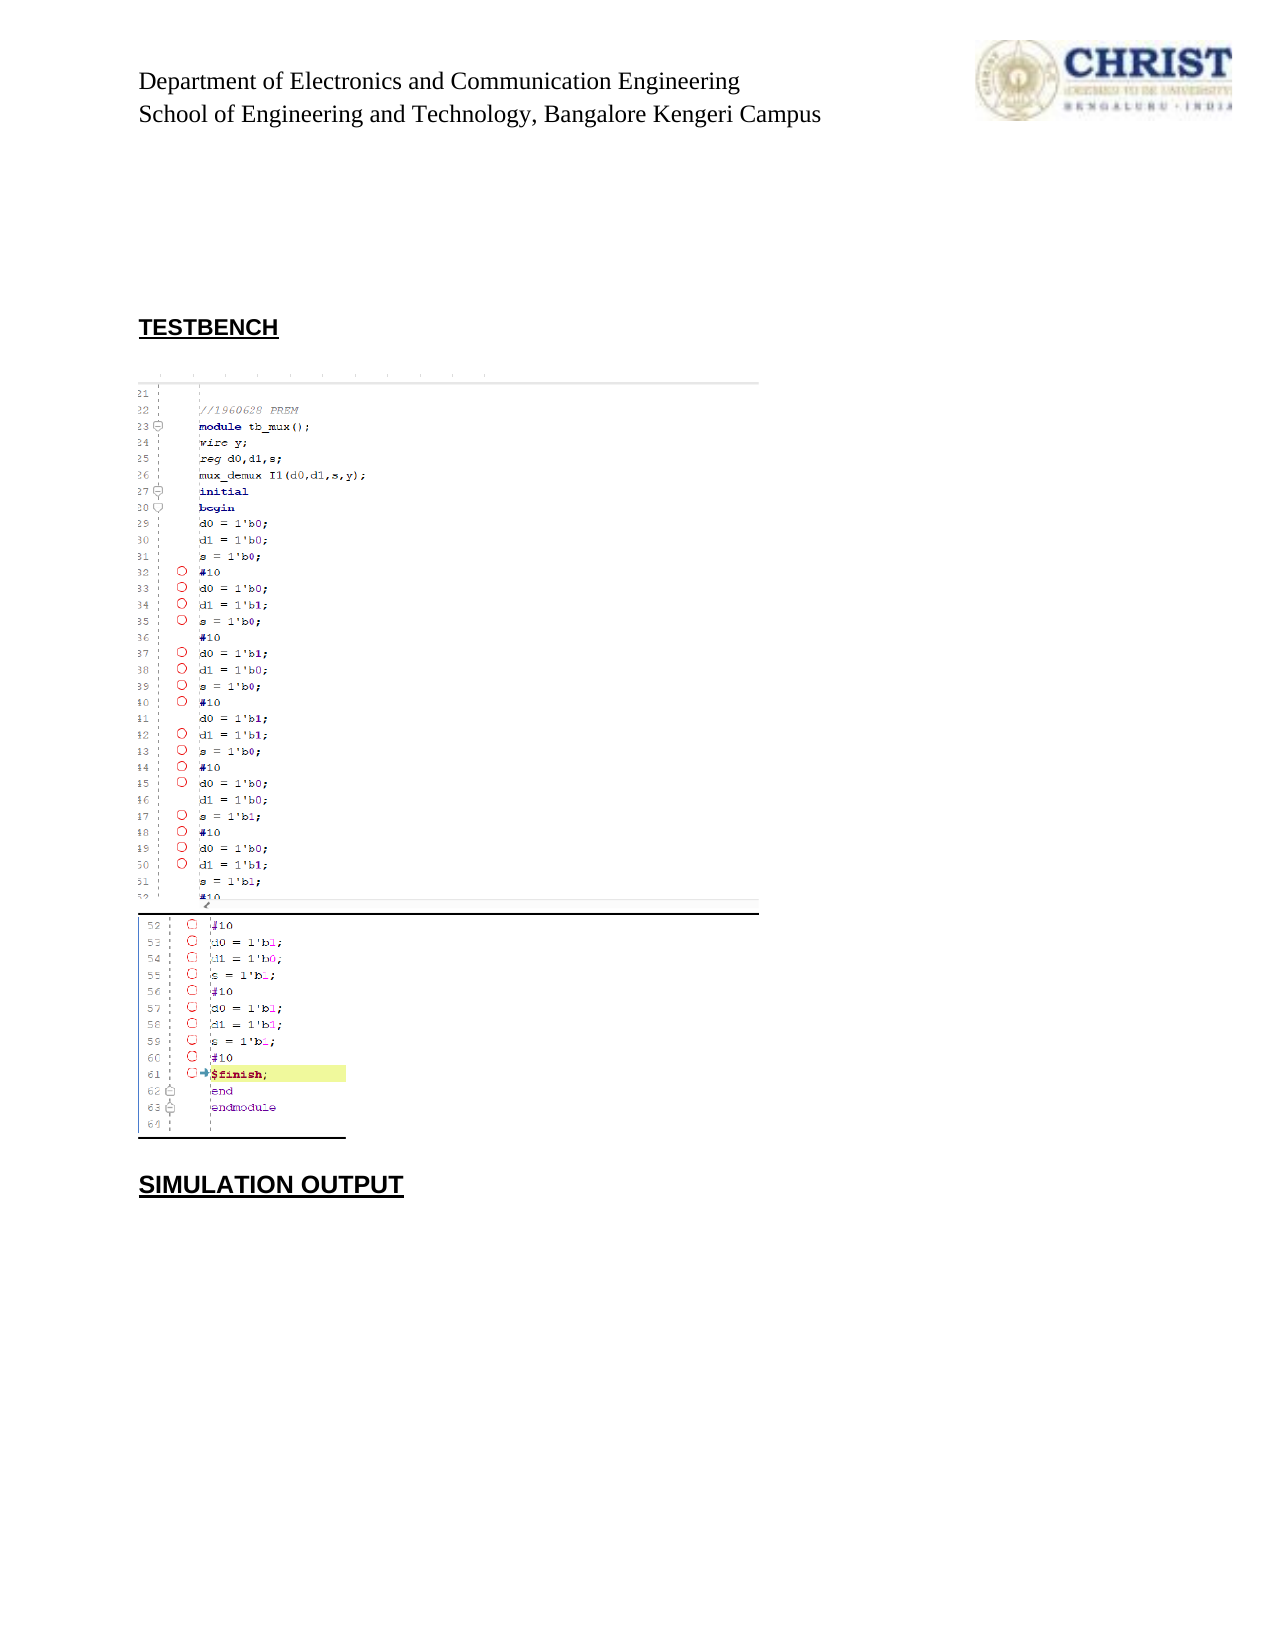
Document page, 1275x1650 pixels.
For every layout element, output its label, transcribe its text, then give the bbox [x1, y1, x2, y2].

picture [974, 40, 1233, 121]
text TESTBENCH [138, 314, 1271, 341]
subtitle SIMULATION OUTPUT [138, 1170, 1271, 1199]
picture [138, 917, 346, 1139]
picture [138, 374, 759, 915]
